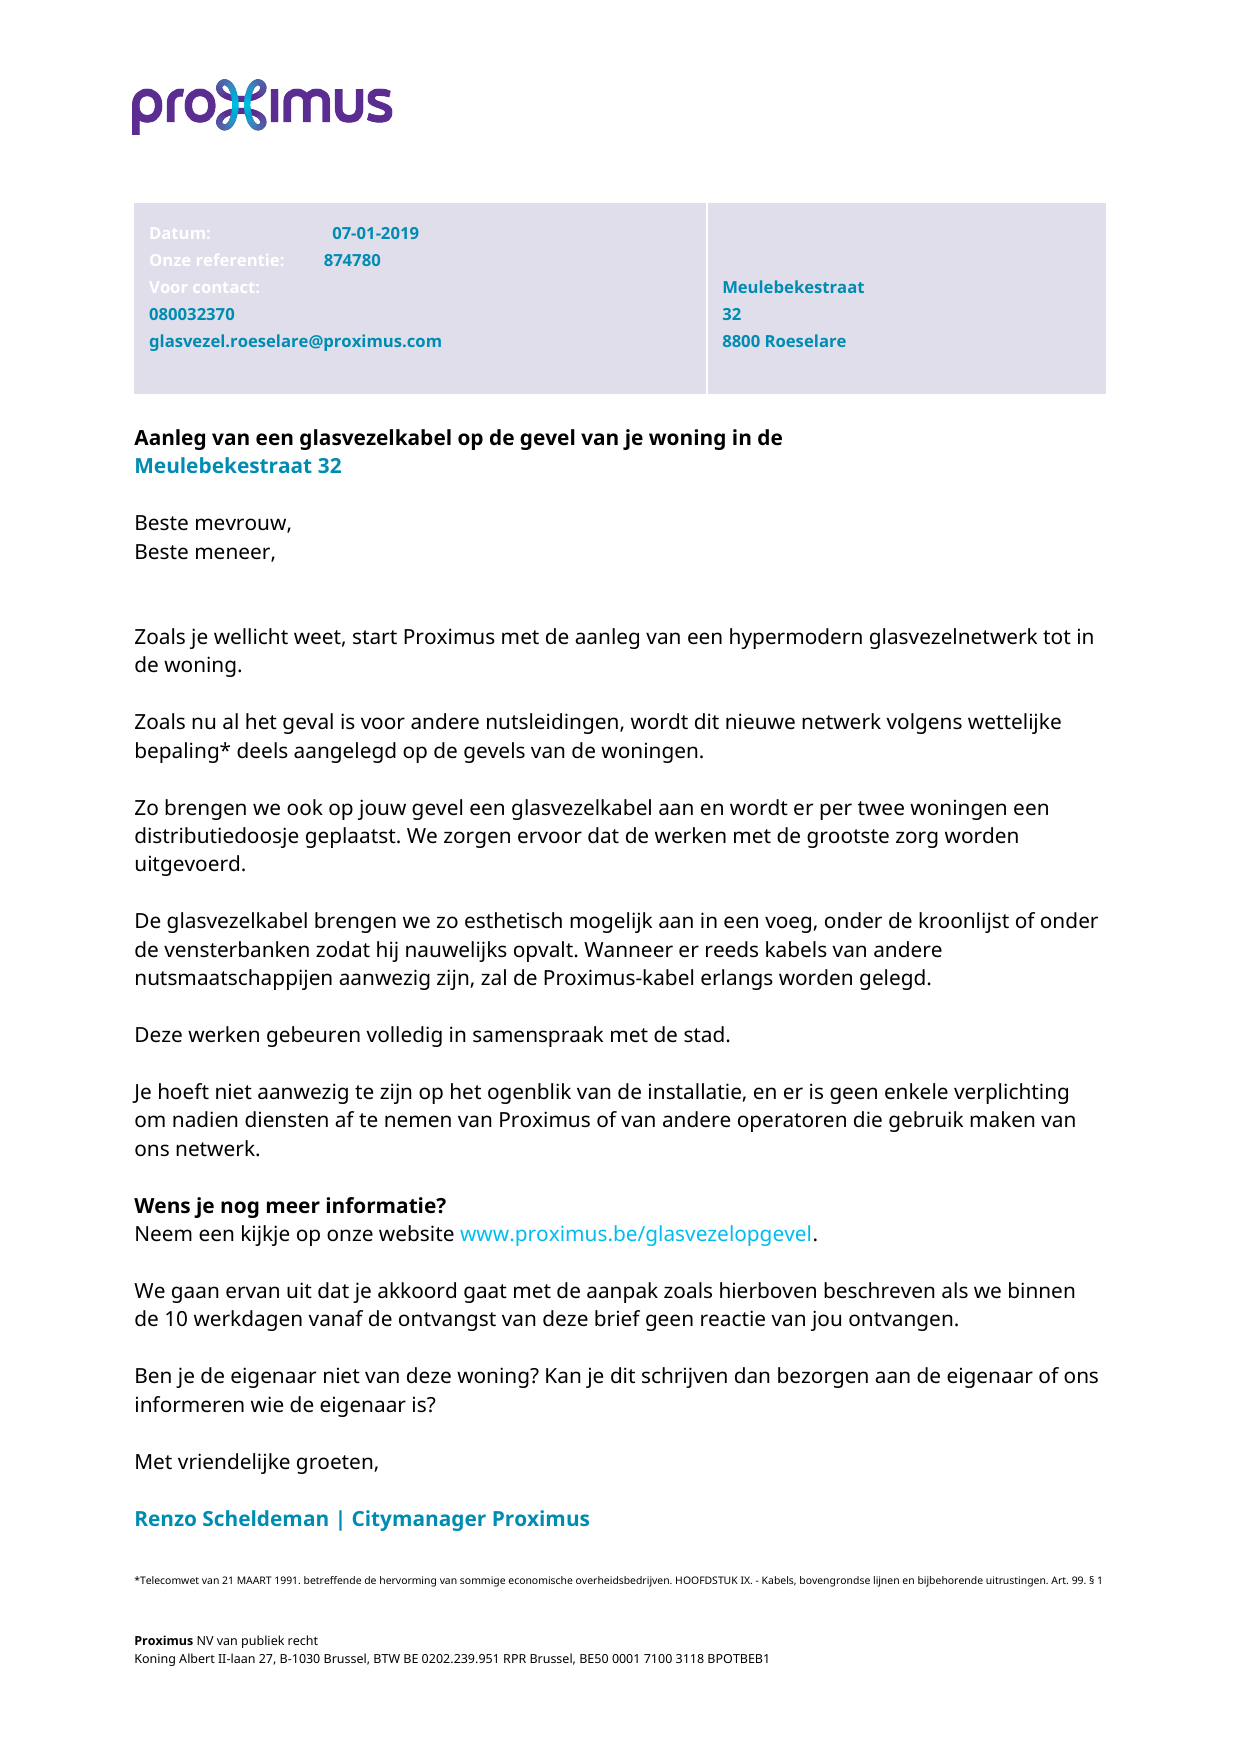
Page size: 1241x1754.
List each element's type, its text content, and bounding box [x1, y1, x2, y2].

text Renzo Scheldeman | Citymanager Proximus [134, 1504, 1106, 1532]
text Met vriendelijke groeten, [134, 1447, 1106, 1475]
text Ben je de eigenaar niet van deze woning? Kan je dit schrijven dan bezorgen aan de eigenaar of ons informeren wie de eigenaar is? [134, 1361, 1106, 1418]
text Beste meneer, [134, 537, 1106, 565]
text De glasvezelkabel brengen we zo esthetisch mogelijk aan in een voeg, onder de kroonlijst of onder de vensterbanken zodat hij nauwelijks opvalt. Wanneer er reeds kabels van andere nutsmaatschappijen aanwezig zijn, zal de Proximus-kabel erlangs worden gelegd. [134, 906, 1106, 992]
text Beste mevrouw, [134, 508, 1106, 537]
text We gaan ervan uit dat je akkoord gaat met de aanpak zoals hierboven beschreven als we binnen de 10 werkdagen vanaf de ontvangst van deze brief geen reactie van jou ontvangen. [134, 1276, 1106, 1333]
text Je hoeft niet aanwezig te zijn op het ogenblik van de installatie, en er is geen enkele verplichting om nadien diensten af te nemen van Proximus of van andere operatoren die gebruik maken van ons netwerk. [134, 1077, 1106, 1162]
text Wens je nog meer informatie? [134, 1191, 1106, 1219]
text Aanleg van een glasvezelkabel op de gevel van je woning in de [134, 423, 1106, 451]
text *Telecomwet van 21 MAART 1991. betreffende de hervorming van sommige economische overheidsbedrijven. HOOFDSTUK IX. - Kabels, bovengrondse lijnen en bijbehorende uitrustingen. Art. 99. § 1 [134, 1561, 1106, 1588]
table_header Datum: 07-01-2019 Onze referentie: 874780 Voor contact: 080032370 glasvezel.roeselare@proximus.com [134, 203, 706, 394]
text Zo brengen we ook op jouw gevel een glasvezelkabel aan en wordt er per twee woningen een distributiedoosje geplaatst. We zorgen ervoor dat de werken met de grootste zorg worden uitgevoerd. [134, 793, 1106, 878]
picture [0, 0, 1241, 149]
text Deze werken gebeuren volledig in samenspraak met de stad. [134, 1020, 1106, 1049]
text Neem een kijkje op onze website www.proximus.be/glasvezelopgevel. [134, 1219, 1106, 1248]
text Meulebekestraat 32 [134, 451, 1106, 480]
text Zoals je wellicht weet, start Proximus met de aanleg van een hypermodern glasvezelnetwerk tot in de woning. [134, 622, 1106, 679]
text Zoals nu al het geval is voor andere nutsleidingen, wordt dit nieuwe netwerk volgens wettelijke bepaling* deels aangelegd op de gevels van de woningen. [134, 707, 1106, 764]
table_header Meulebekestraat 32 8800 Roeselare [708, 203, 1106, 394]
